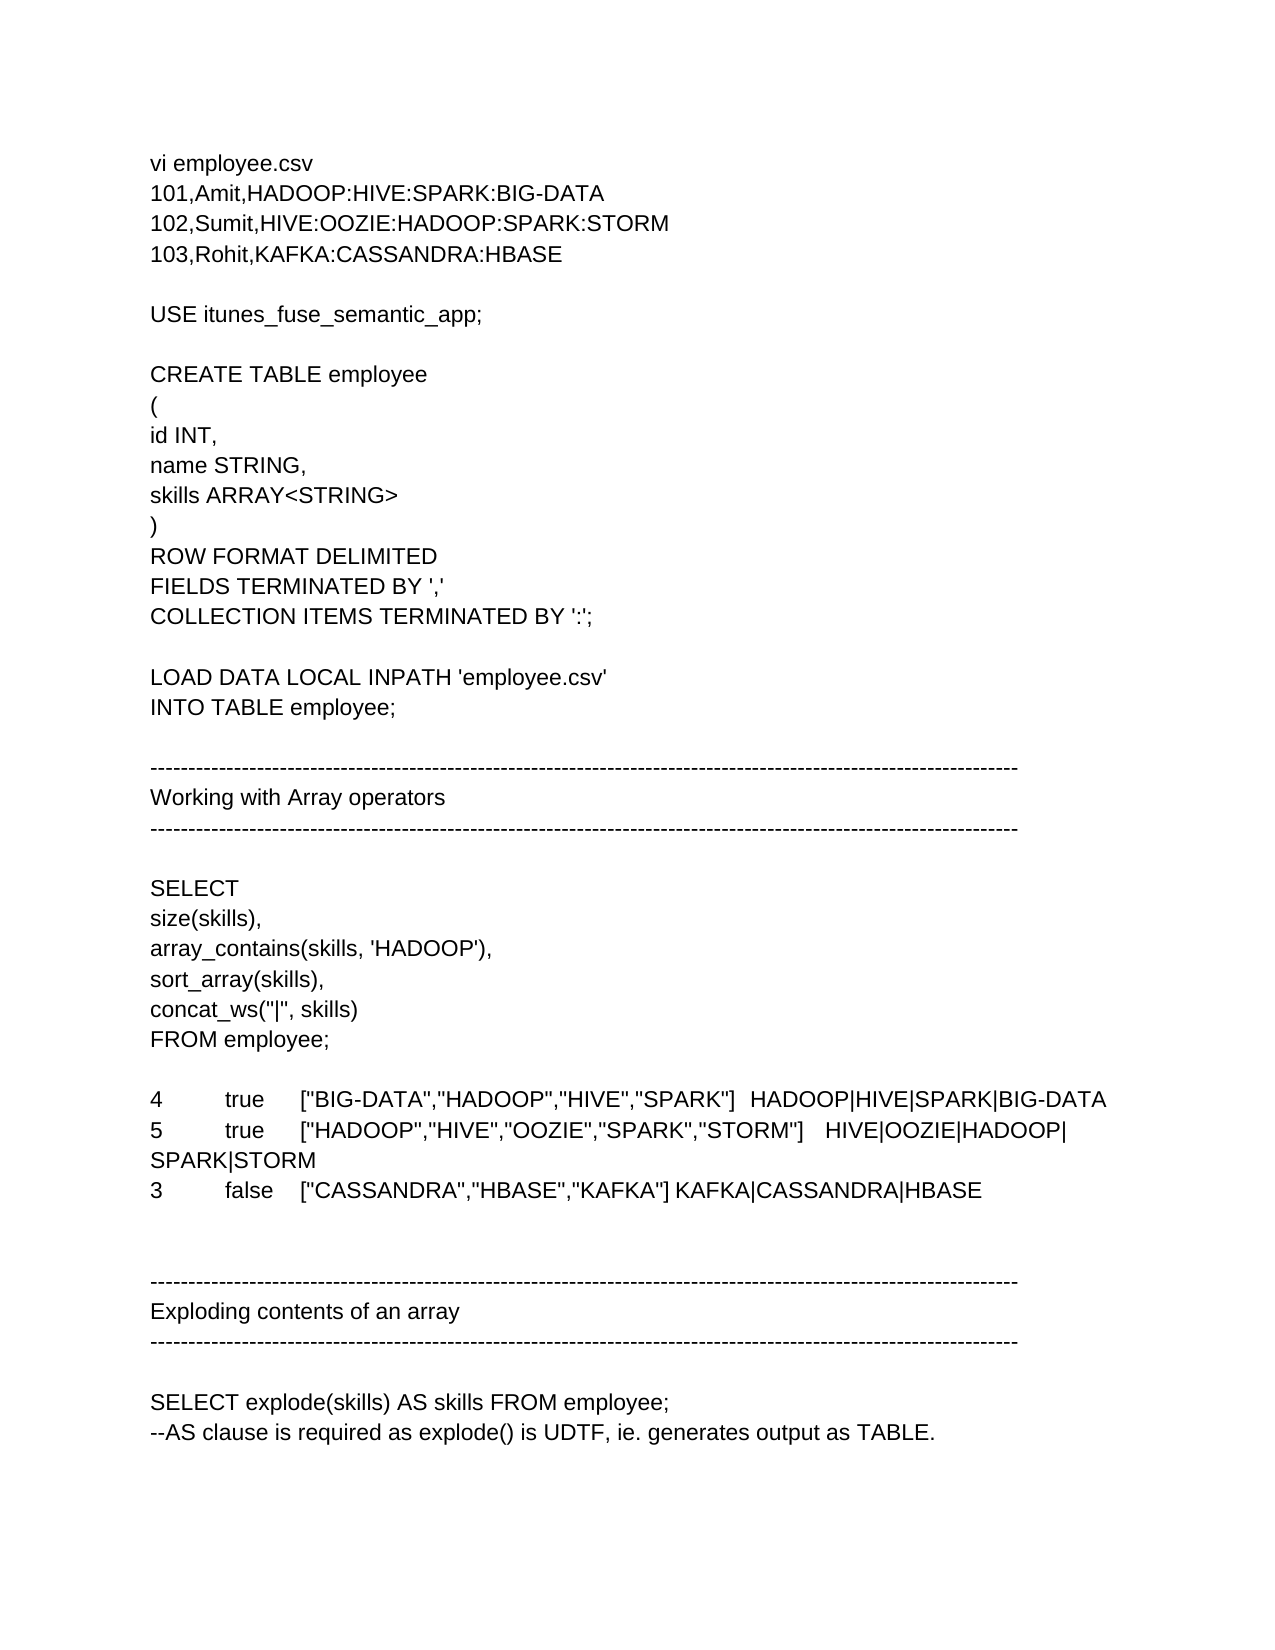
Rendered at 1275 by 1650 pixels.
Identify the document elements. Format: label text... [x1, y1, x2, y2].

text COLLECTION ITEMS TERMINATED BY ':'; [150, 603, 1125, 629]
text 102,Sumit,HIVE:OOZIE:HADOOP:SPARK:STORM [150, 210, 1125, 237]
text FROM employee; [150, 1026, 1125, 1052]
text array_contains(skills, 'HADOOP'), [150, 935, 1125, 962]
text USE itunes_fuse_semantic_app; [150, 301, 1125, 327]
text 5 true ["HADOOP","HIVE","OOZIE","SPARK","STORM"] HIVE|OOZIE|HADOOP|SPARK|STORM [150, 1117, 1125, 1173]
text ------------------------------------------------------------------------------------------------------------------ [150, 814, 1125, 841]
text 103,Rohit,KAFKA:CASSANDRA:HBASE [150, 241, 1125, 267]
text SELECT [150, 875, 1125, 901]
text id INT, [150, 422, 1125, 448]
text ) [150, 512, 1125, 539]
text Exploding contents of an array [150, 1298, 1125, 1324]
text concat_ws("|", skills) [150, 996, 1125, 1022]
text ( [150, 392, 1125, 418]
text FIELDS TERMINATED BY ',' [150, 573, 1125, 599]
text size(skills), [150, 905, 1125, 932]
text sort_array(skills), [150, 966, 1125, 992]
text skills ARRAY<STRING> [150, 482, 1125, 509]
text INTO TABLE employee; [150, 694, 1125, 720]
text SELECT explode(skills) AS skills FROM employee; [150, 1388, 1125, 1415]
text 101,Amit,HADOOP:HIVE:SPARK:BIG-DATA [150, 180, 1125, 207]
text 4 true ["BIG-DATA","HADOOP","HIVE","SPARK"] HADOOP|HIVE|SPARK|BIG-DATA [150, 1086, 1125, 1113]
text Working with Array operators [150, 784, 1125, 811]
text ROW FORMAT DELIMITED [150, 543, 1125, 569]
text ------------------------------------------------------------------------------------------------------------------ [150, 1328, 1125, 1354]
text vi employee.csv [150, 150, 1125, 176]
text LOAD DATA LOCAL INPATH 'employee.csv' [150, 663, 1125, 690]
text ------------------------------------------------------------------------------------------------------------------ [150, 754, 1125, 781]
text name STRING, [150, 452, 1125, 478]
text CREATE TABLE employee [150, 361, 1125, 388]
text --AS clause is required as explode() is UDTF, ie. generates output as TABLE. [150, 1419, 1125, 1445]
text ------------------------------------------------------------------------------------------------------------------ [150, 1268, 1125, 1294]
text 3 false ["CASSANDRA","HBASE","KAFKA"] KAFKA|CASSANDRA|HBASE [150, 1177, 1125, 1203]
